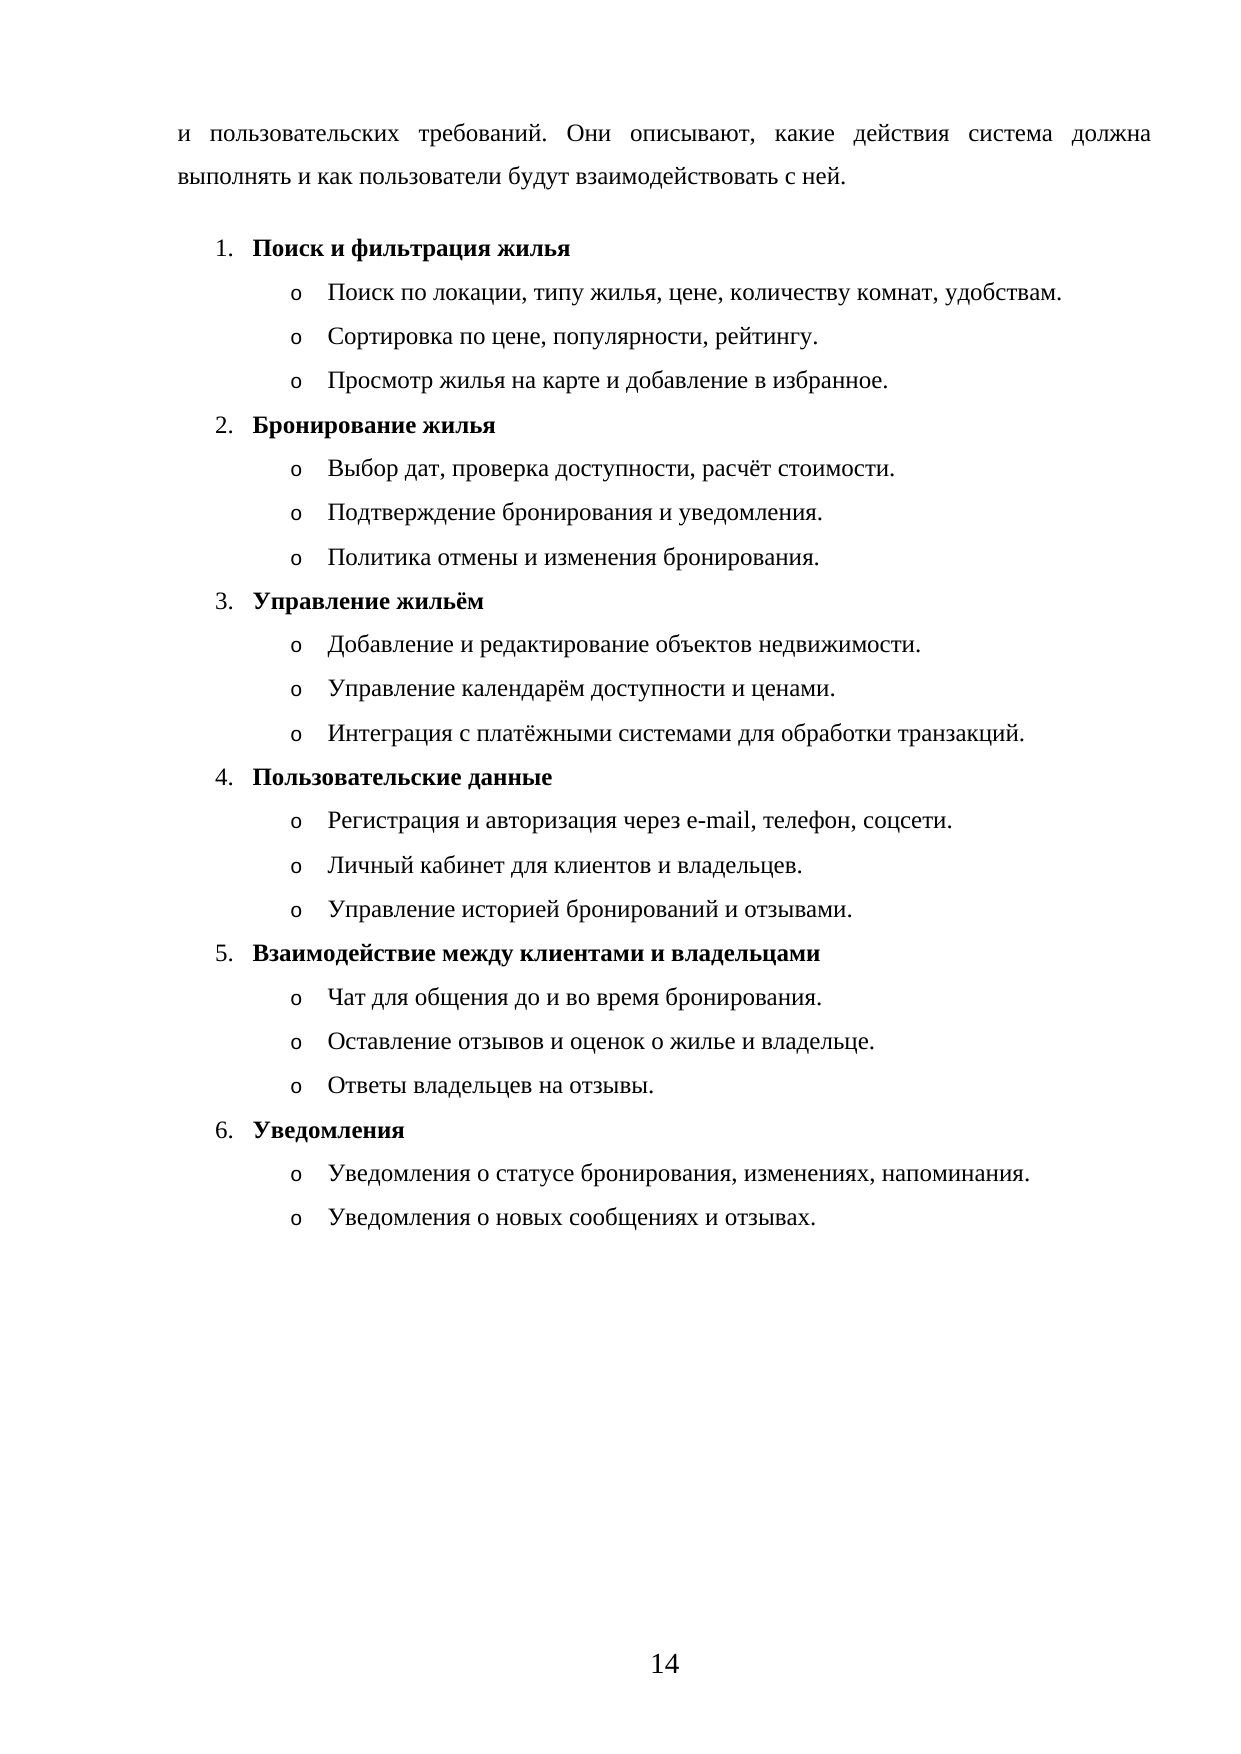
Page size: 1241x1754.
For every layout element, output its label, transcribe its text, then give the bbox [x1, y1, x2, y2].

list Уведомления о новых сообщениях и отзывах. [290, 1202, 1152, 1232]
list Уведомления [215, 1115, 1152, 1143]
list Выбор дат, проверка доступности, расчёт стоимости. [290, 453, 1152, 482]
list Личный кабинет для клиентов и владельцев. [290, 850, 1152, 879]
list Уведомления о статусе бронирования, изменениях, напоминания. [290, 1158, 1152, 1187]
list Пользовательские данные [215, 762, 1152, 791]
list Взаимодействие между клиентами и владельцами [215, 938, 1152, 967]
list Оставление отзывов и оценок о жилье и владельце. [290, 1026, 1152, 1056]
list Ответы владельцев на отзывы. [290, 1070, 1152, 1100]
list Сортировка по цене, популярности, рейтингу. [290, 321, 1152, 351]
list Поиск и фильтрация жилья [215, 233, 1152, 262]
list Регистрация и авторизация через e-mail, телефон, соцсети. [290, 805, 1152, 835]
list Подтверждение бронирования и уведомления. [290, 497, 1152, 527]
list Управление календарём доступности и ценами. [290, 673, 1152, 703]
list Политика отмены и изменения бронирования. [290, 542, 1152, 571]
list Поиск по локации, типу жилья, цене, количеству комнат, удобствам. [290, 277, 1152, 306]
list Управление историей бронирований и отзывами. [290, 894, 1152, 924]
list Просмотр жилья на карте и добавление в избранное. [290, 365, 1152, 395]
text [177, 118, 1152, 190]
list Интеграция с платёжными системами для обработки транзакций. [290, 718, 1152, 747]
list Управление жильём [215, 586, 1152, 615]
list Бронирование жилья [215, 410, 1152, 438]
list Чат для общения до и во время бронирования. [290, 982, 1152, 1011]
list Добавление и редактирование объектов недвижимости. [290, 629, 1152, 659]
